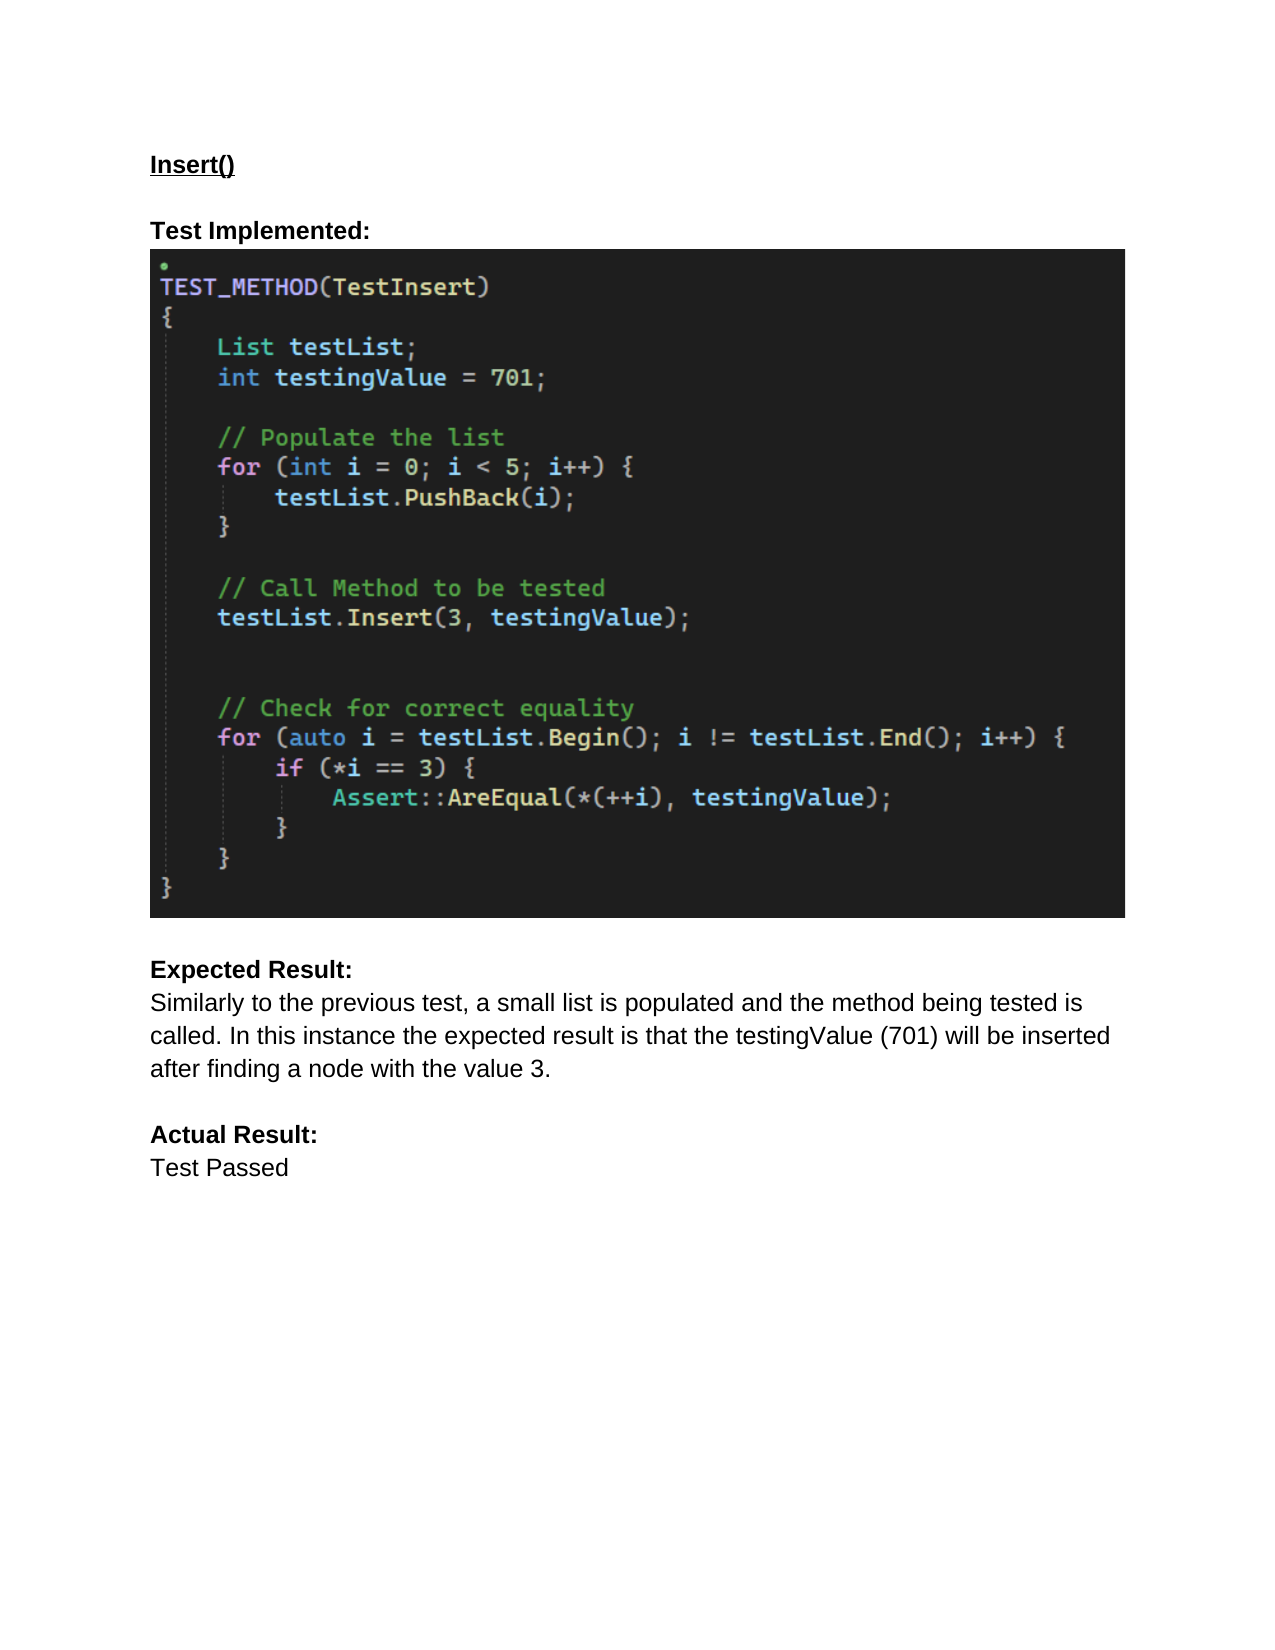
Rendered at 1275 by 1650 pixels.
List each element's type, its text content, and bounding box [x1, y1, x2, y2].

text Insert() [150, 150, 1125, 179]
text Test Passed [150, 1153, 1125, 1182]
text Actual Result: [150, 1120, 1125, 1148]
text Expected Result: [150, 955, 1125, 983]
text Similarly to the previous test, a small list is populated and the method being tested is called. In this instance the expected result is that the testingValue (701) will be inserted after finding a node with the value 3. [150, 988, 1125, 1082]
text Test Implemented: [150, 216, 1125, 245]
picture [150, 249, 1125, 918]
